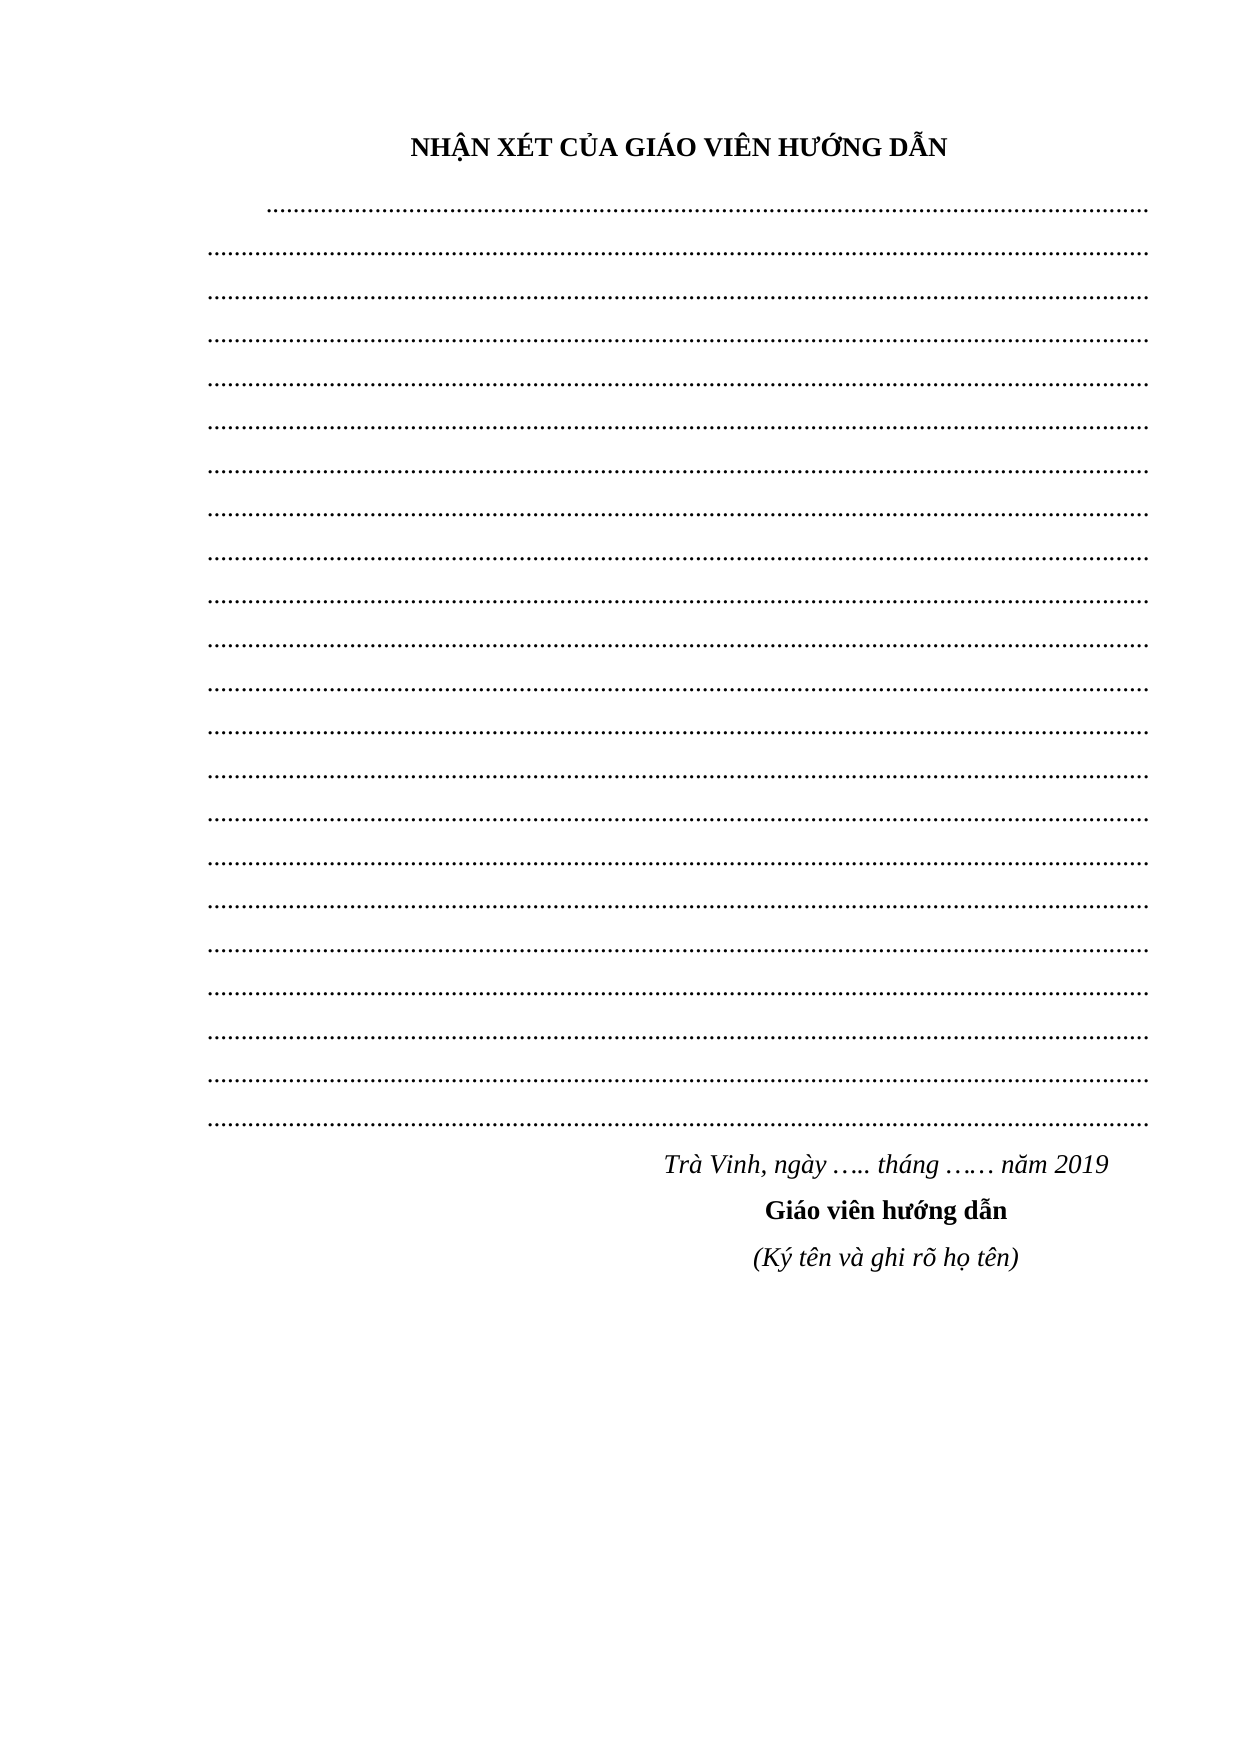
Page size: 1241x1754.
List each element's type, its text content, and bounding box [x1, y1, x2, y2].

text (Ký tên và ghi rõ họ tên) [620, 1241, 1152, 1272]
text Giáo viên hướng dẫn [620, 1194, 1152, 1226]
text Trà Vinh, ngày ….. tháng …… năm 2019 [620, 1148, 1152, 1179]
text NHẬN XÉT CỦA GIÁO VIÊN HƯỚNG DẪN [207, 131, 1152, 162]
